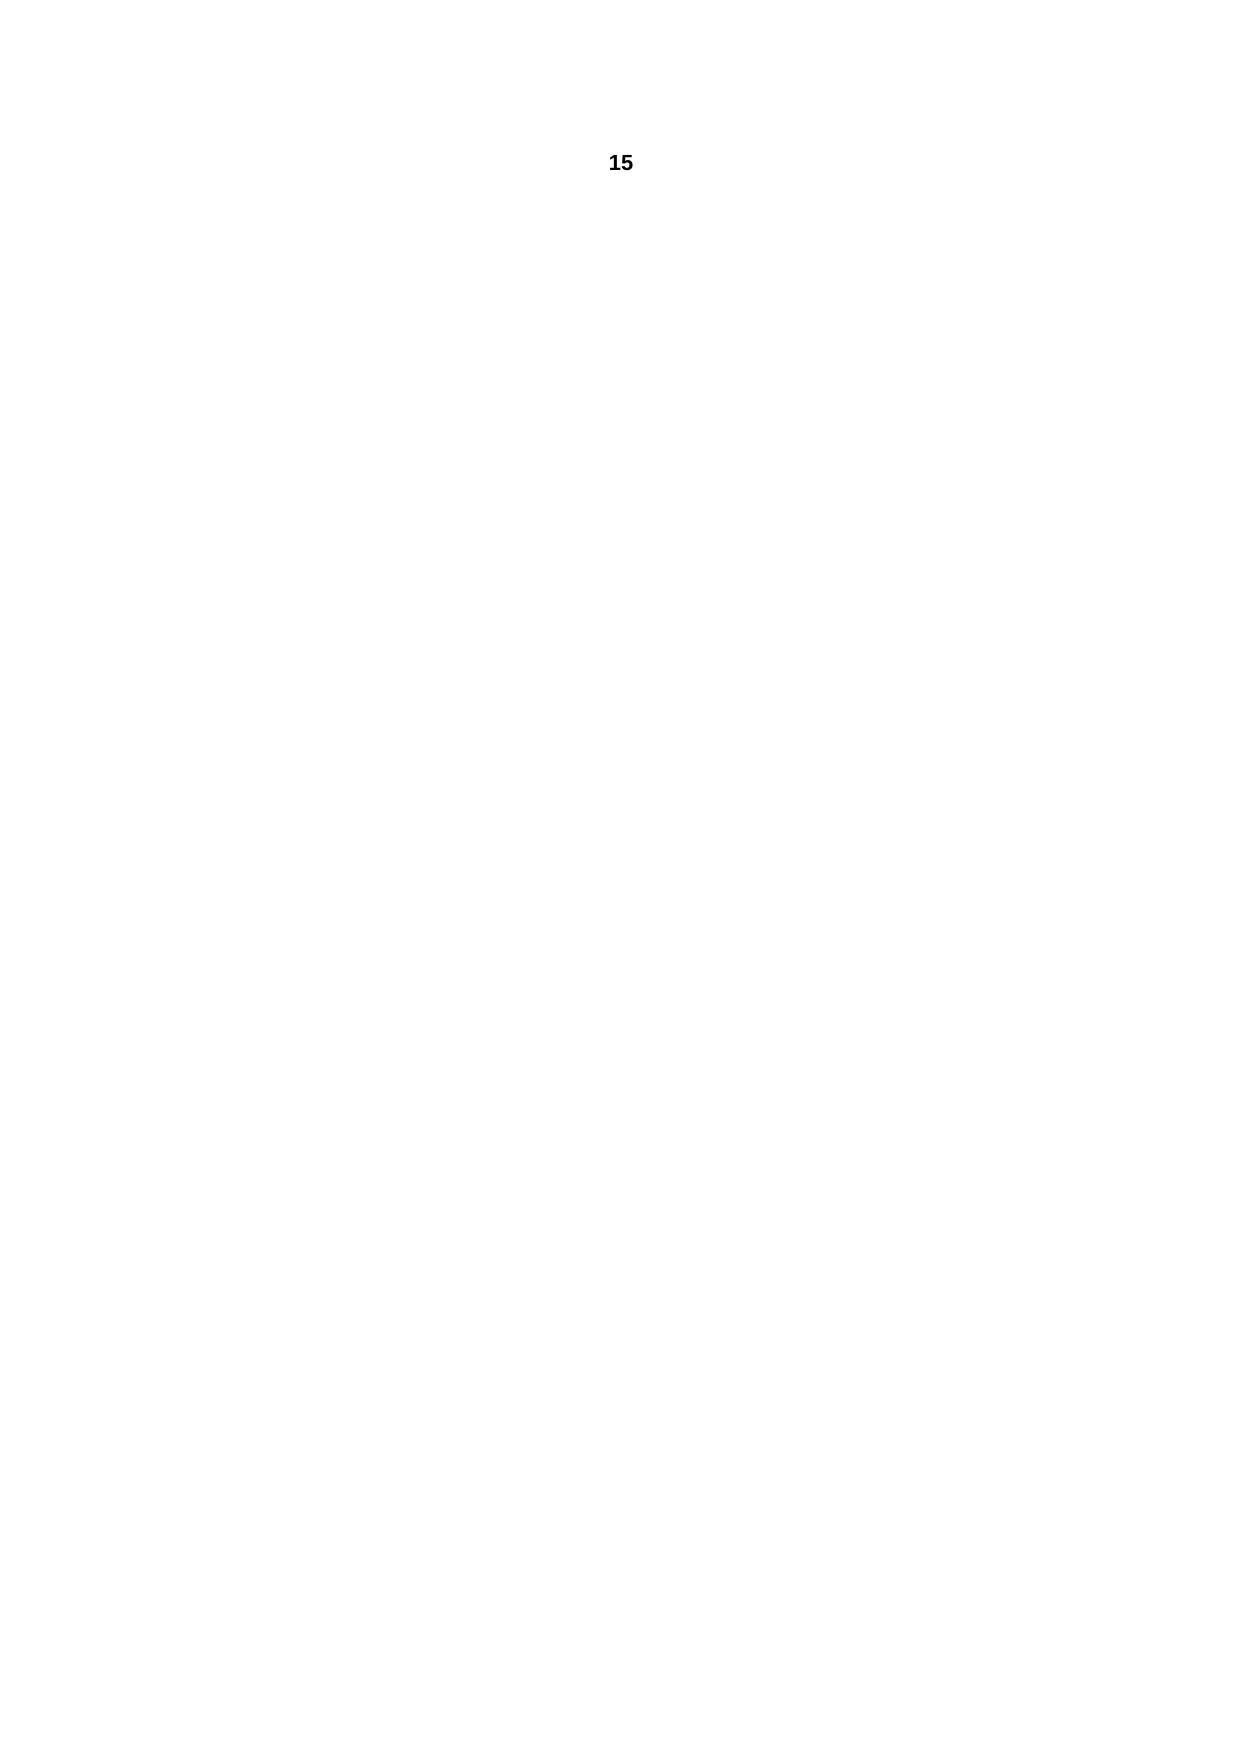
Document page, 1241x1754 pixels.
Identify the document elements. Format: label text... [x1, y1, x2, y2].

text 15 [94, 150, 1148, 175]
